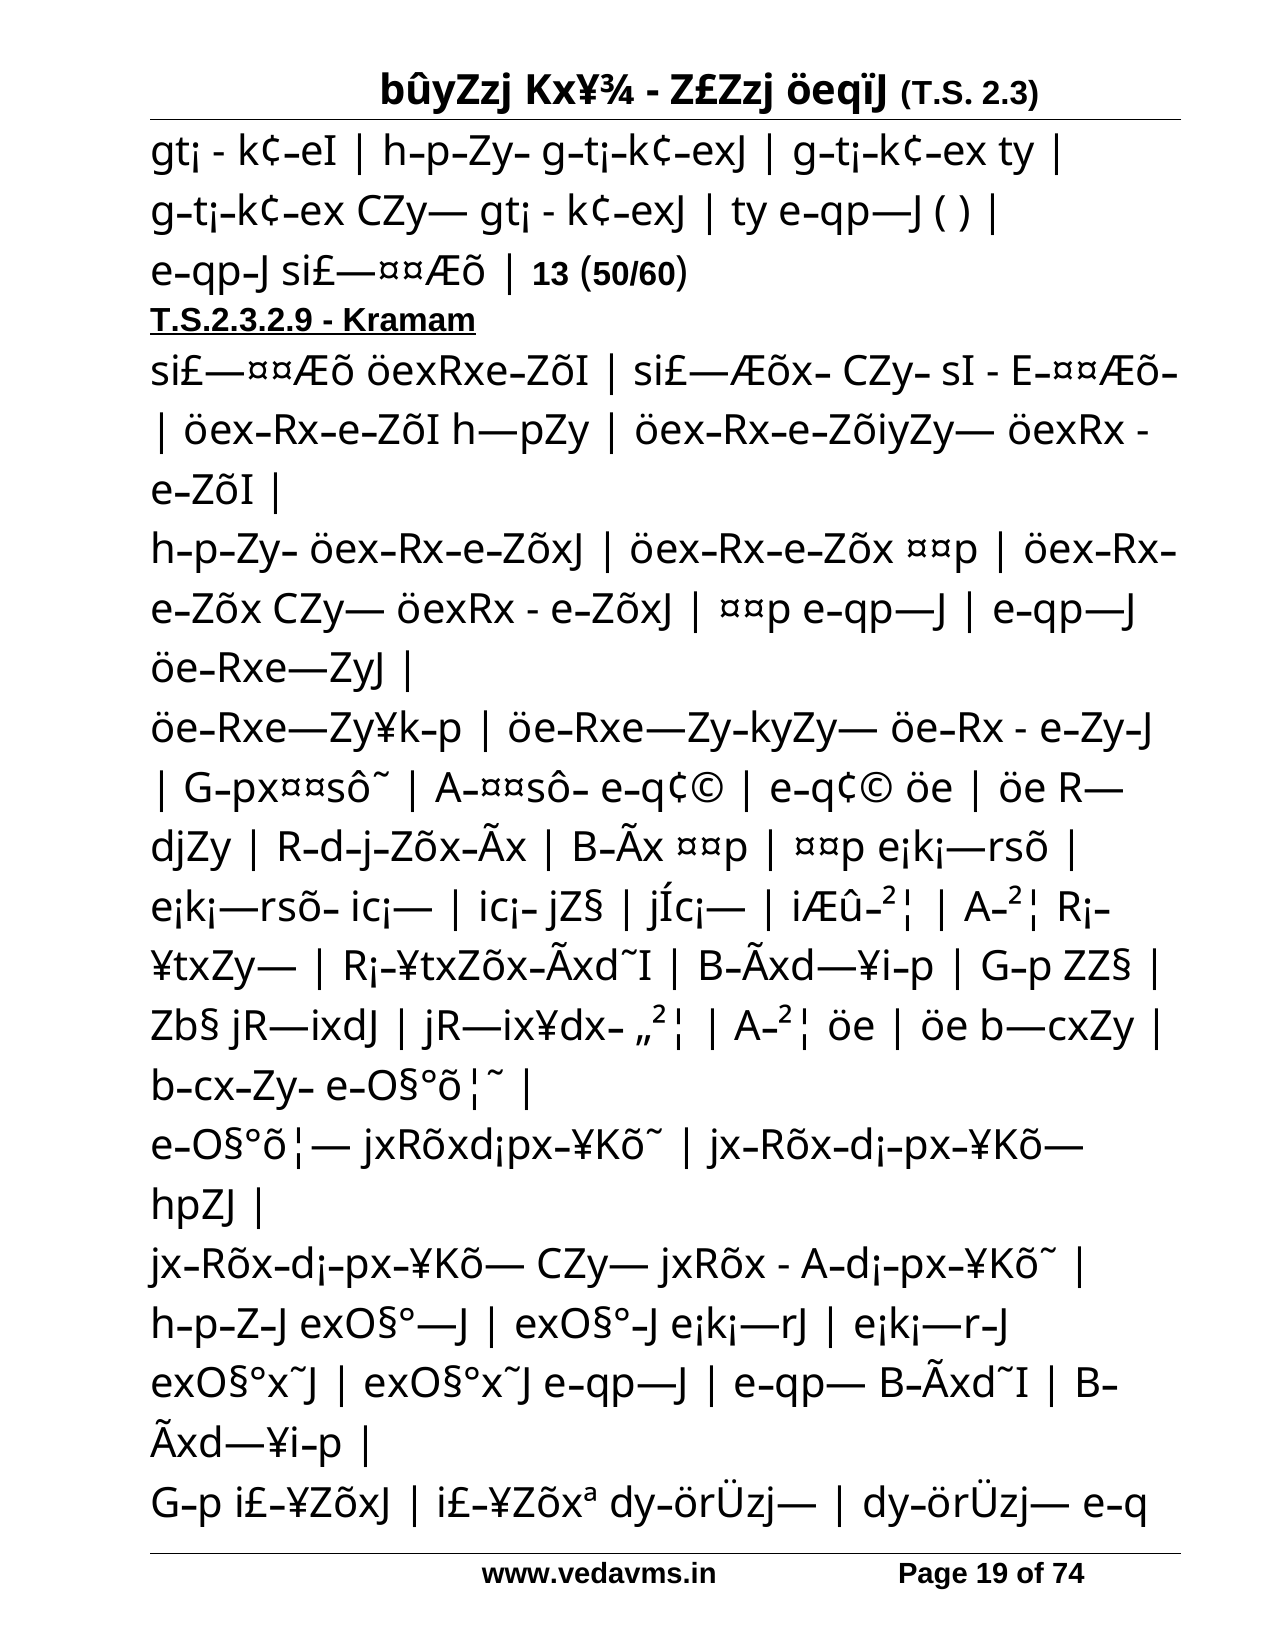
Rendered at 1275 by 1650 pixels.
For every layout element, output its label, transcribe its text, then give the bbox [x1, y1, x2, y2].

text e–q¥px— gt¡k¢–eI | g–t¡–k¢–eI h—pZy | g–t¡–k¢–eiyZy— [150, 121, 1181, 178]
text h–p–Zy– öex–Rx–e–ZõxJ | öex–Rx–e–Zõx ¤¤p | öex–Rx–e–Zõx CZy— öexRx - e–ZõxJ | ¤¤p e–qp—J | e–qp—J öe–Rxe—ZyJ | [150, 579, 1181, 754]
text jx–Rõx–d¡–px–¥Kõ— CZy— jxRõx - A–d¡–px–¥Kõ˜ | [150, 1294, 1181, 1350]
text h–p–Z–J exO§°—J | exO§°–J e¡k¡—rJ | e¡k¡—r–J exO§°x˜J | exO§°x˜J e–qp—J | e–qp— B–Ãxd˜I | B–Ãxd—¥i–p | [150, 1353, 1181, 1529]
text T.S.2.3.2.9 - Kramam [150, 359, 1150, 398]
text si£—¤¤Æõ öexRxe–ZõI | si£—Æõx– CZy– sI - E–¤¤Æõ– | öex–Rx–e–ZõI h—pZy | öex–Rx–e–ZõiyZy— öexRx - e–ZõI | [150, 400, 1181, 576]
text e–O§°õ¦— jxRõxd¡px–¥Kõ˜ | jx–Rõx–d¡–px–¥Kõ— hpZJ | [150, 1174, 1181, 1291]
text g–t¡–k¢–ex CZy— gt¡ - k¢–exJ | ty e–qp—J ( ) | [150, 240, 1181, 297]
text e–qp–J si£—¤¤Æõ | 13 (50/60) [150, 300, 1181, 357]
text gt¡ - k¢–eI | h–p–Zy– g–t¡–k¢–exJ | g–t¡–k¢–ex ty | [150, 181, 1181, 238]
